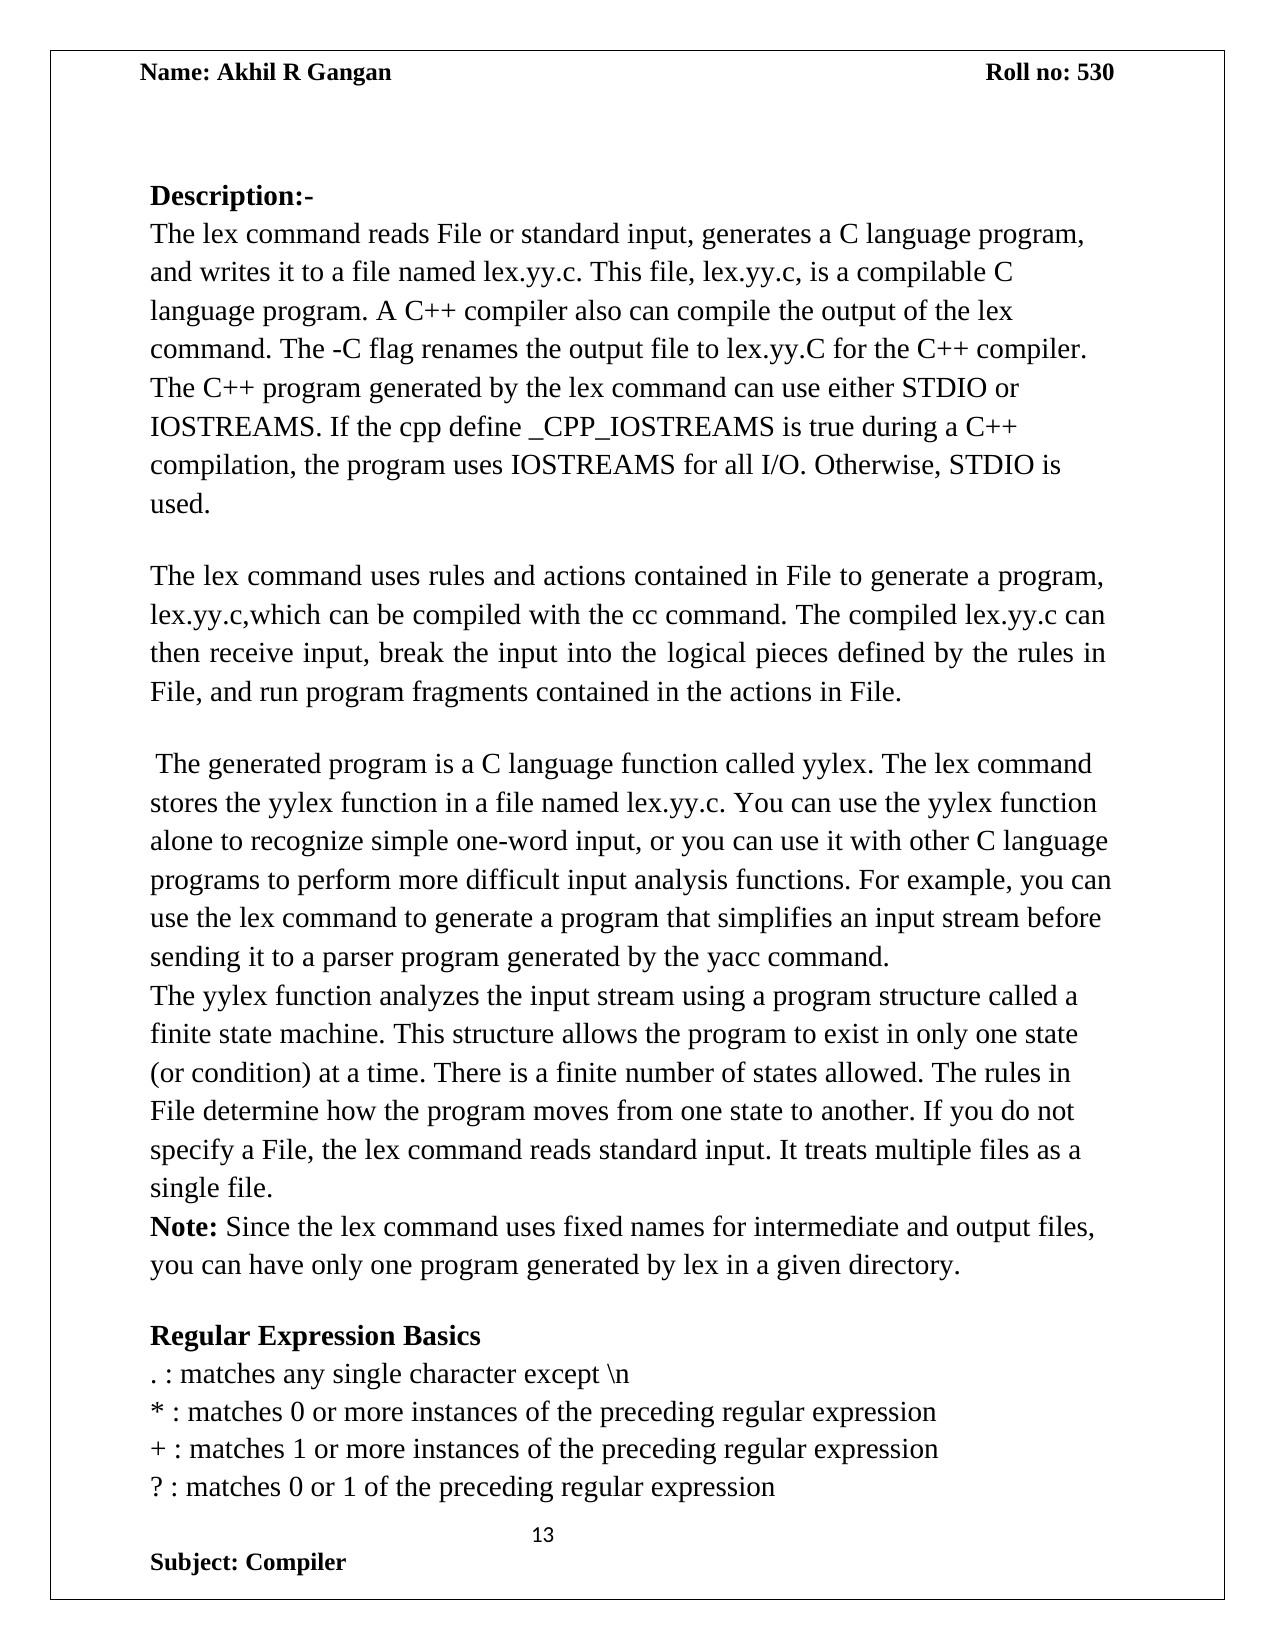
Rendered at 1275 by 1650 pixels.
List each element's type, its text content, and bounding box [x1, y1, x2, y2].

subtitle Description:- [150, 178, 1167, 211]
text * : matches 0 or more instances of the preceding regular expression [150, 1394, 1167, 1428]
text The lex command reads File or standard input, generates a C language program, and writes it to a file named lex.yy.c. This file, lex.yy.c, is a compilable C language program. A C++ compiler also can compile the output of the lex command. The -C flag renames the output file to lex.yy.C for the C++ compiler. The C++ program generated by the lex command can use either STDIO or [150, 216, 1120, 403]
text The generated program is a C language function called yylex. The lex command stores the yylex function in a file named lex.yy.c. You can use the yylex function alone to recognize simple one-word input, or you can use it with other C language programs to perform more difficult input analysis functions. For example, you can use the lex command to generate a program that simplifies an input stream before sending it to a parser program generated by the yacc command. [150, 746, 1126, 973]
text Note: Since the lex command uses fixed names for intermediate and output files, you can have only one program generated by lex in a given directory. [150, 1209, 1120, 1280]
subtitle Regular Expression Basics [150, 1318, 1167, 1352]
text The lex command uses rules and actions contained in File to generate a program, lex.yy.c,which can be compiled with the cc command. The compiled lex.yy.c can then receive input, break the input into the logical pieces defined by the rules in File, and run program fragments contained in the actions in File. [150, 558, 1106, 707]
text The yylex function analyzes the input stream using a program structure called a finite state machine. This structure allows the program to exist in only one state (or condition) at a time. There is a finite number of states allowed. The rules in File determine how the program moves from one state to another. If you do not specify a File, the lex command reads standard input. It treats multiple files as a single file. [150, 978, 1102, 1204]
text . : matches any single character except \n [150, 1356, 1167, 1390]
text + : matches 1 or more instances of the preceding regular expression [150, 1432, 1167, 1465]
text IOSTREAMS. If the cpp define _CPP_IOSTREAMS is true during a C++ compilation, the program uses IOSTREAMS for all I/O. Otherwise, STDIO is used. [150, 409, 1074, 519]
text ? : matches 0 or 1 of the preceding regular expression [150, 1469, 1167, 1503]
